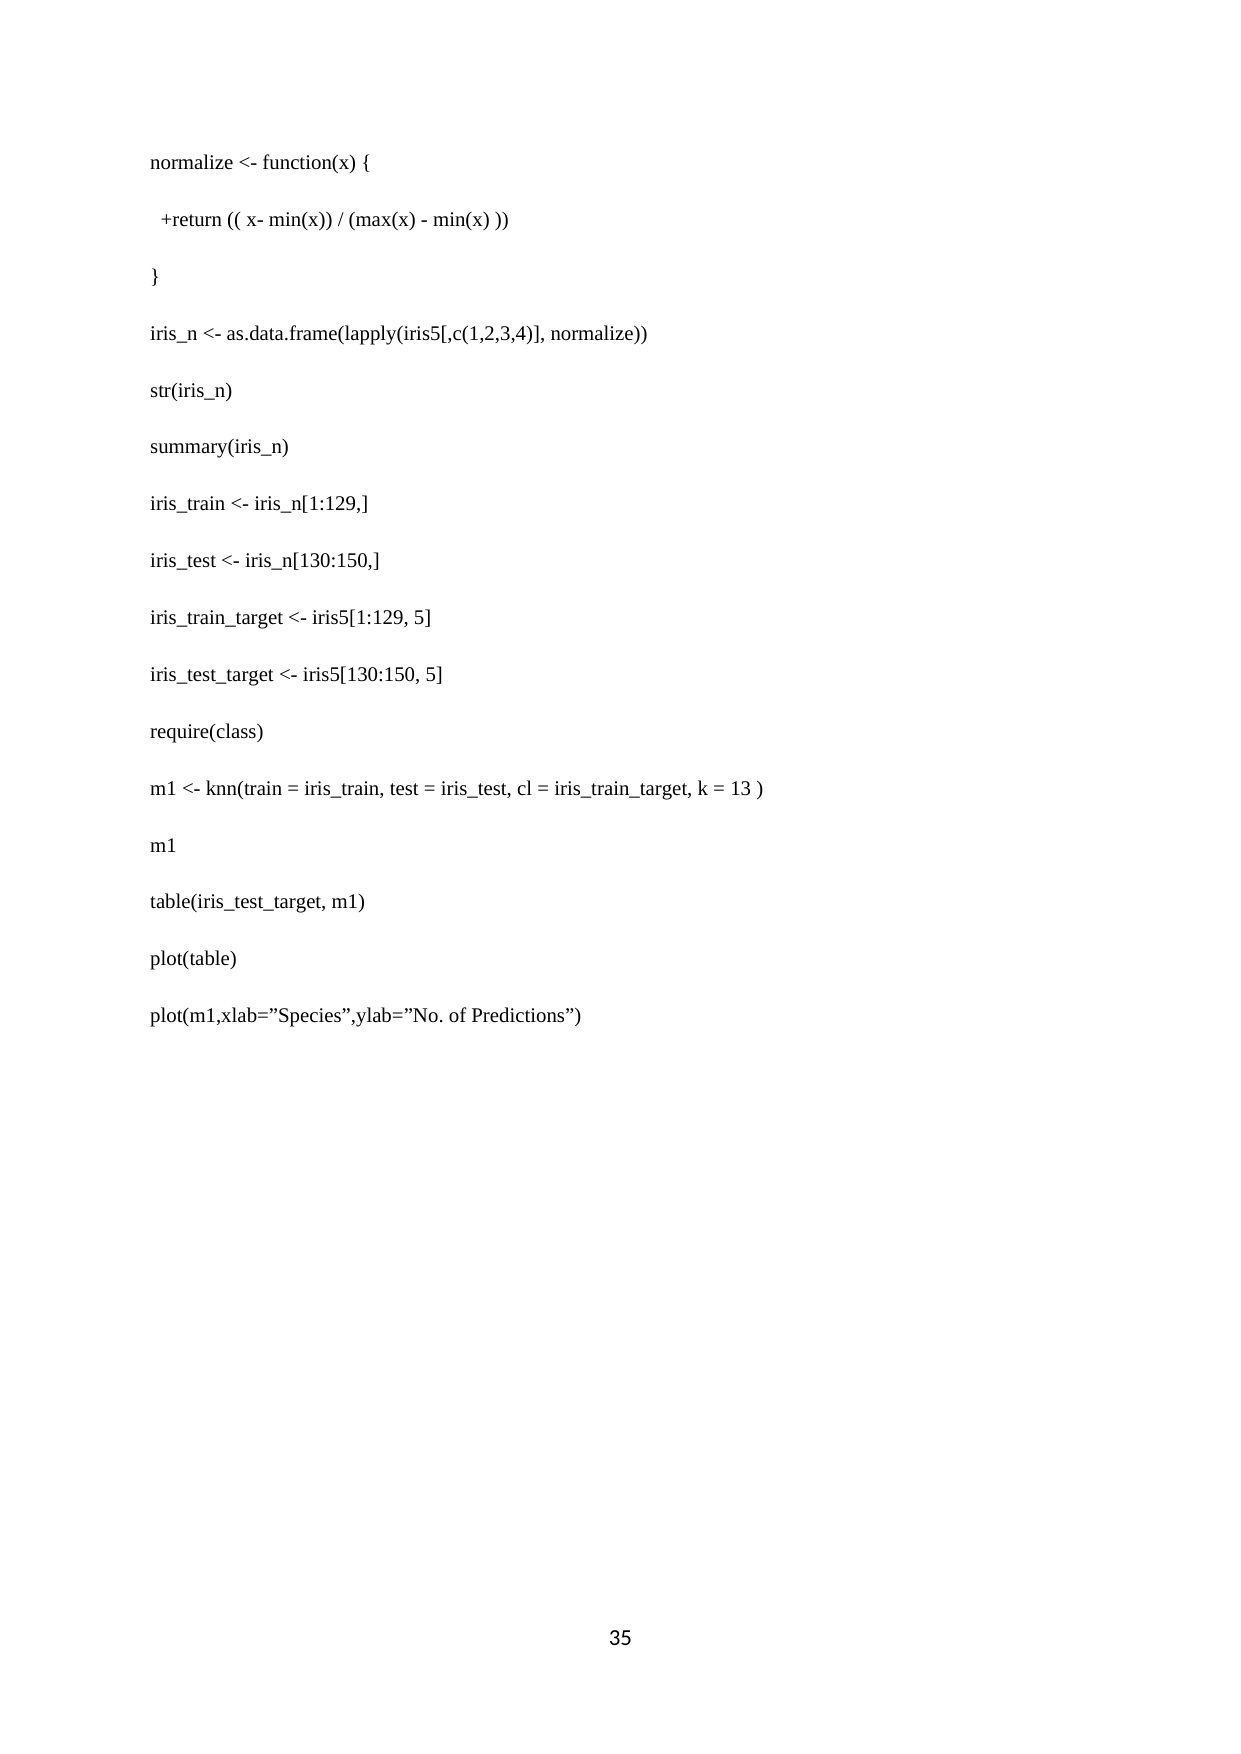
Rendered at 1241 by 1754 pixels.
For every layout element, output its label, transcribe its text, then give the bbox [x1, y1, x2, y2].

text normalize <- function(x) { [150, 150, 1090, 174]
text iris_test <- iris_n[130:150,] [150, 548, 1090, 572]
text require(class) [150, 719, 1090, 743]
text iris_train_target <- iris5[1:129, 5] [150, 605, 1090, 629]
text m1 [150, 832, 1090, 857]
text iris_n <- as.data.frame(lapply(iris5[,c(1,2,3,4)], normalize)) [150, 321, 1090, 345]
text table(iris_test_target, m1) [150, 889, 1090, 913]
text summary(iris_n) [150, 434, 1090, 458]
text m1 <- knn(train = iris_train, test = iris_test, cl = iris_train_target, k = 13 ) [150, 776, 1090, 800]
text iris_train <- iris_n[1:129,] [150, 491, 1090, 515]
text } [150, 264, 1090, 288]
text plot(table) [150, 946, 1090, 970]
text +return (( x- min(x)) / (max(x) - min(x) )) [150, 207, 1090, 231]
text iris_test_target <- iris5[130:150, 5] [150, 662, 1090, 686]
text str(iris_n) [150, 377, 1090, 402]
text plot(m1,xlab=”Species”,ylab=”No. of Predictions”) [150, 1003, 1090, 1027]
